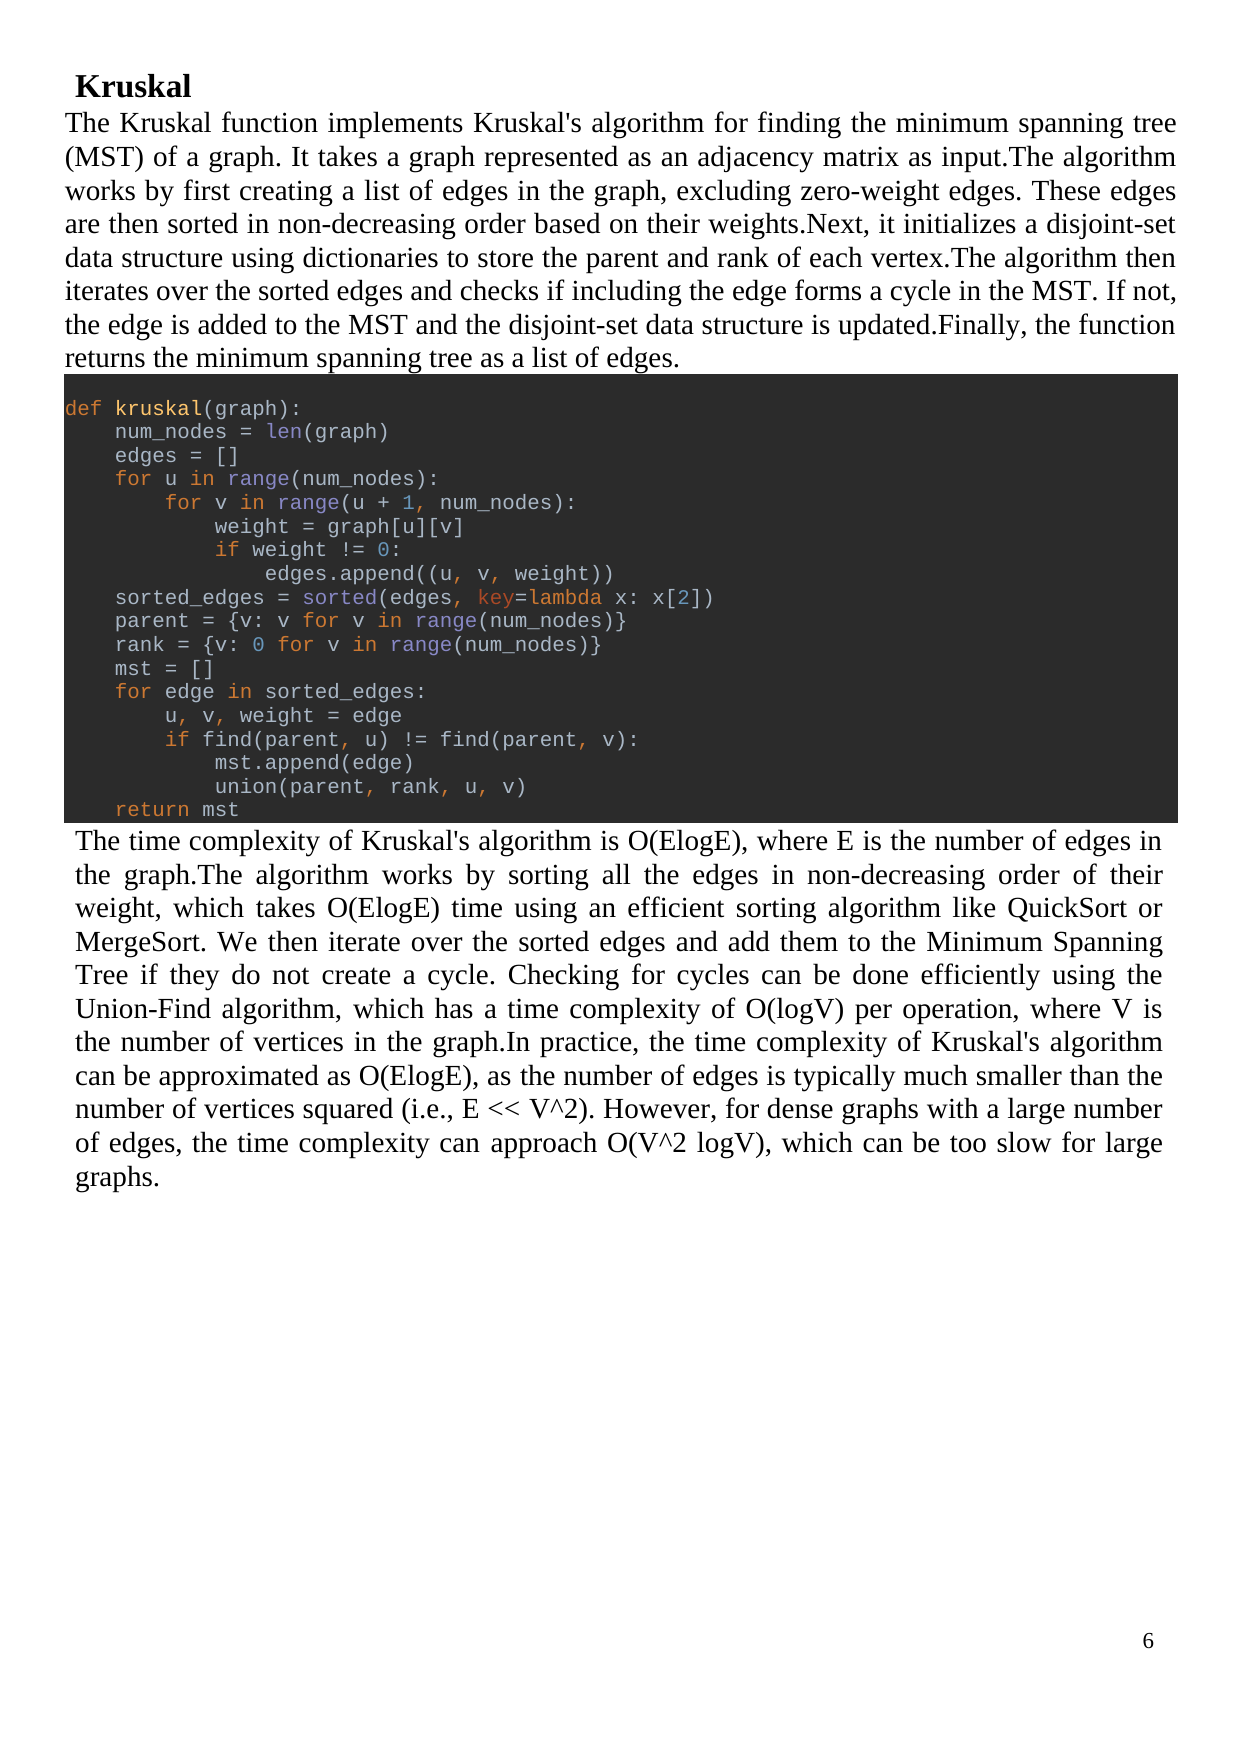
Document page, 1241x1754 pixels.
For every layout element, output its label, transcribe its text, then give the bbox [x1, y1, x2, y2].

text def kruskal(graph): num_nodes = len(graph) edges = [] for u in range(num_nodes): for v in range(u + 1, num_nodes): weight = graph[u][v] if weight != 0: edges.append((u, v, weight)) [64, 374, 1178, 587]
text Kruskal [75, 67, 227, 105]
text The time complexity of Kruskal's algorithm is O(ElogE), where E is the number of edges in the graph.The algorithm works by sorting all the edges in non-decreasing order of their weight, which takes O(ElogE) time using an efficient sorting algorithm like QuickSort or MergeSort. We then iterate over the sorted edges and add them to the Minimum Spanning Tree if they do not create a cycle. Checking for cycles can be done efficiently using the Union-Find algorithm, which has a time complexity of O(logV) per operation, where V is the number of vertices in the graph.In practice, the time complexity of Kruskal's algorithm can be approximated as O(ElogE), as the number of edges is typically much smaller than the number of vertices squared (i.e., E << V^2). However, for dense graphs with a large number of edges, the time complexity can approach O(V^2 logV), which can be too slow for large graphs. [75, 823, 1164, 1192]
text The Kruskal function implements Kruskal's algorithm for finding the minimum spanning tree (MST) of a graph. It takes a graph represented as an adjacency matrix as input.The algorithm works by first creating a list of edges in the graph, excluding zero-weight edges. These edges are then sorted in non-decreasing order based on their weights.Next, it initializes a disjoint-set data structure using dictionaries to store the parent and rank of each vertex.The algorithm then iterates over the sorted edges and checks if including the edge forms a cycle in the MST. If not, the edge is added to the MST and the disjoint-set data structure is updated.Finally, the function returns the minimum spanning tree as a list of edges. [64, 106, 1178, 374]
text sorted_edges = sorted(edges, key=lambda x: x[2]) parent = {v: v for v in range(num_nodes)} rank = {v: 0 for v in range(num_nodes)} mst = [] for edge in sorted_edges: u, v, weight = edge if find(parent, u) != find(parent, v): mst.append(edge) union(parent, rank, u, v) return mst [64, 587, 1178, 823]
